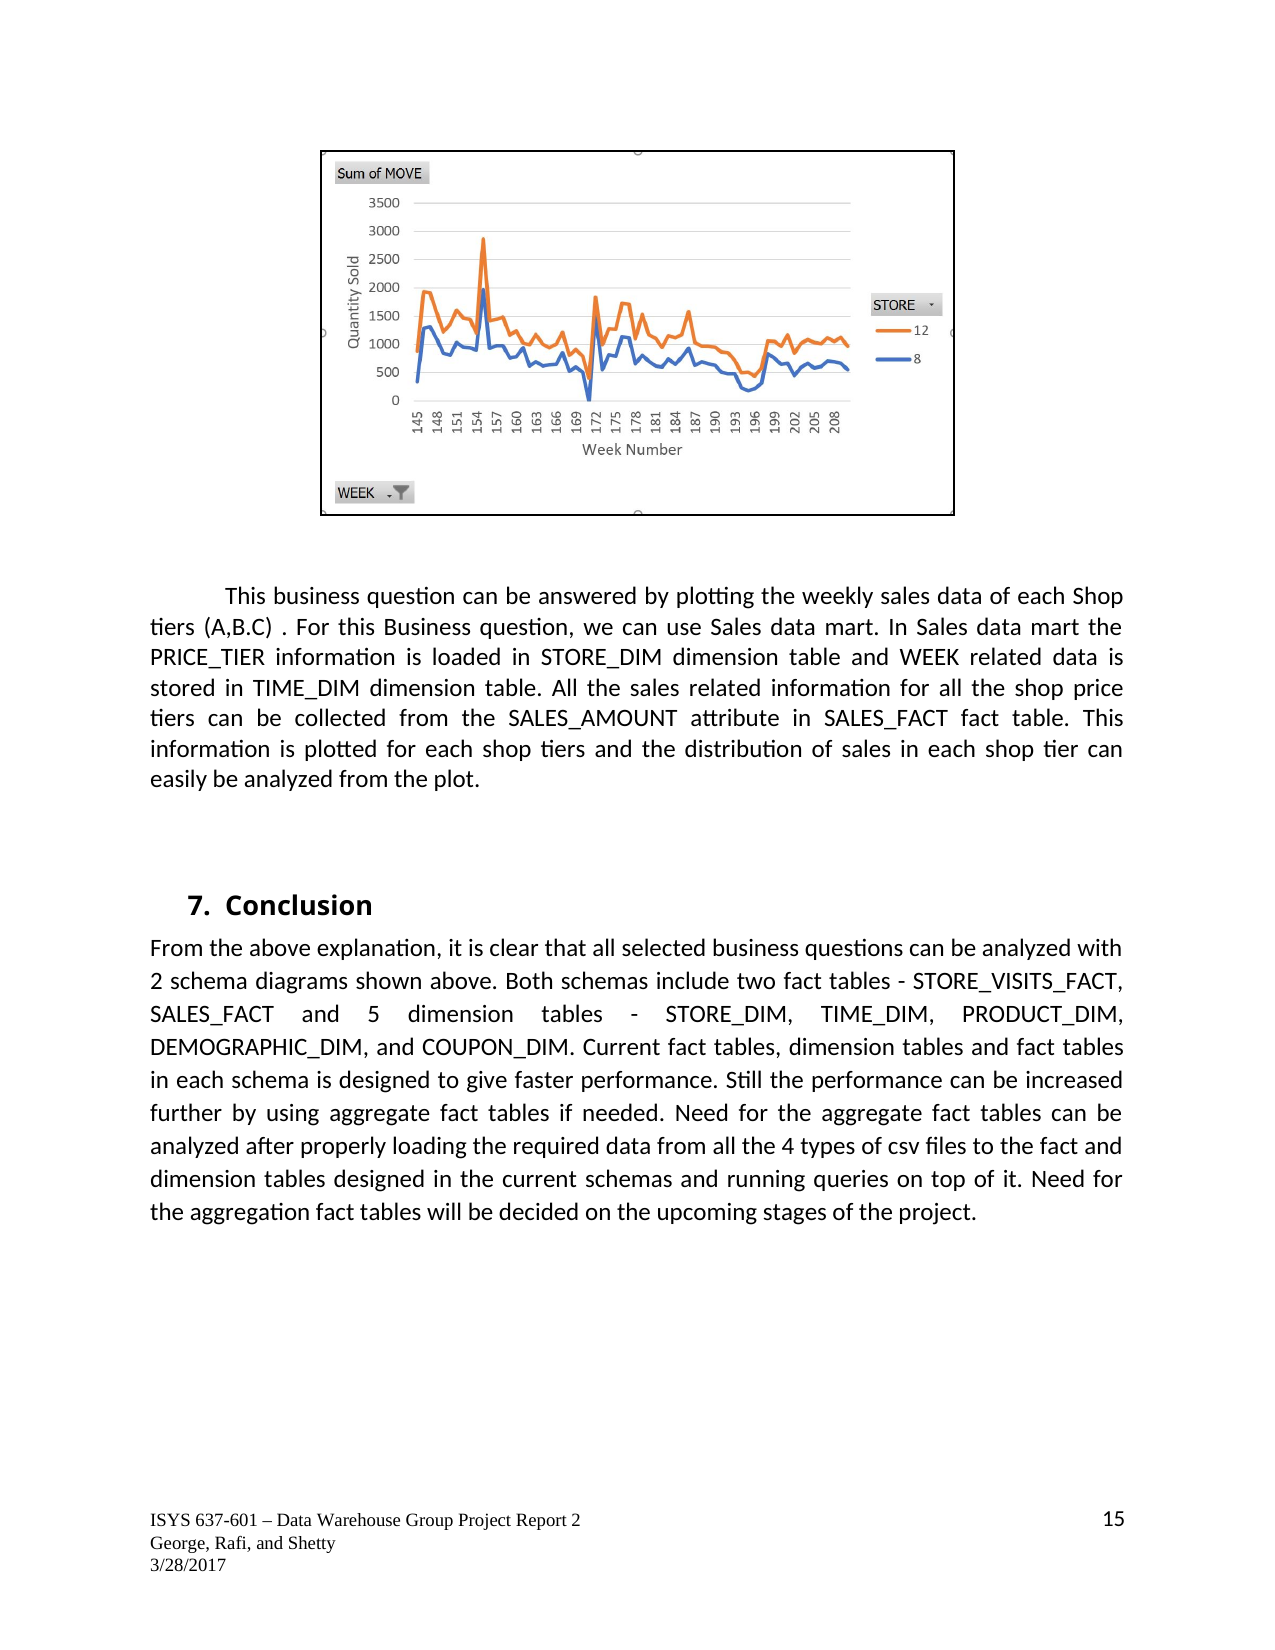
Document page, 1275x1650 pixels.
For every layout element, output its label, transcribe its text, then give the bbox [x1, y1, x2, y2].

text From the above explanation, it is clear that all selected business questions can be analyzed with 2 schema diagrams shown above. Both schemas include two fact tables - STORE_VISITS_FACT, SALES_FACT and 5 dimension tables - STORE_DIM, TIME_DIM, PRODUCT_DIM, DEMOGRAPHIC_DIM, and COUPON_DIM. Current fact tables, dimension tables and fact tables in each schema is designed to give faster performance. Still the performance can be increased further by using aggregate fact tables if needed. Need for the aggregate fact tables can be analyzed after properly loading the required data from all the 4 types of csv files to the fact and dimension tables designed in the current schemas and running queries on top of it. Need for the aggregation fact tables will be decided on the upcoming stages of the project. [150, 932, 1125, 1226]
subtitle Conclusion [187, 886, 1125, 923]
text This business question can be answered by plotting the weekly sales data of each Shop tiers (A,B.C) . For this Business question, we can use Sales data mart. In Sales data mart the PRICE_TIER information is loaded in STORE_DIM dimension table and WEEK related data is stored in TIME_DIM dimension table. All the sales related information for all the shop price tiers can be collected from the SALES_AMOUNT attribute in SALES_FACT fact table. This information is plotted for each shop tiers and the distribution of sales in each shop tier can easily be analyzed from the plot. [150, 580, 1125, 794]
picture [322, 152, 953, 514]
